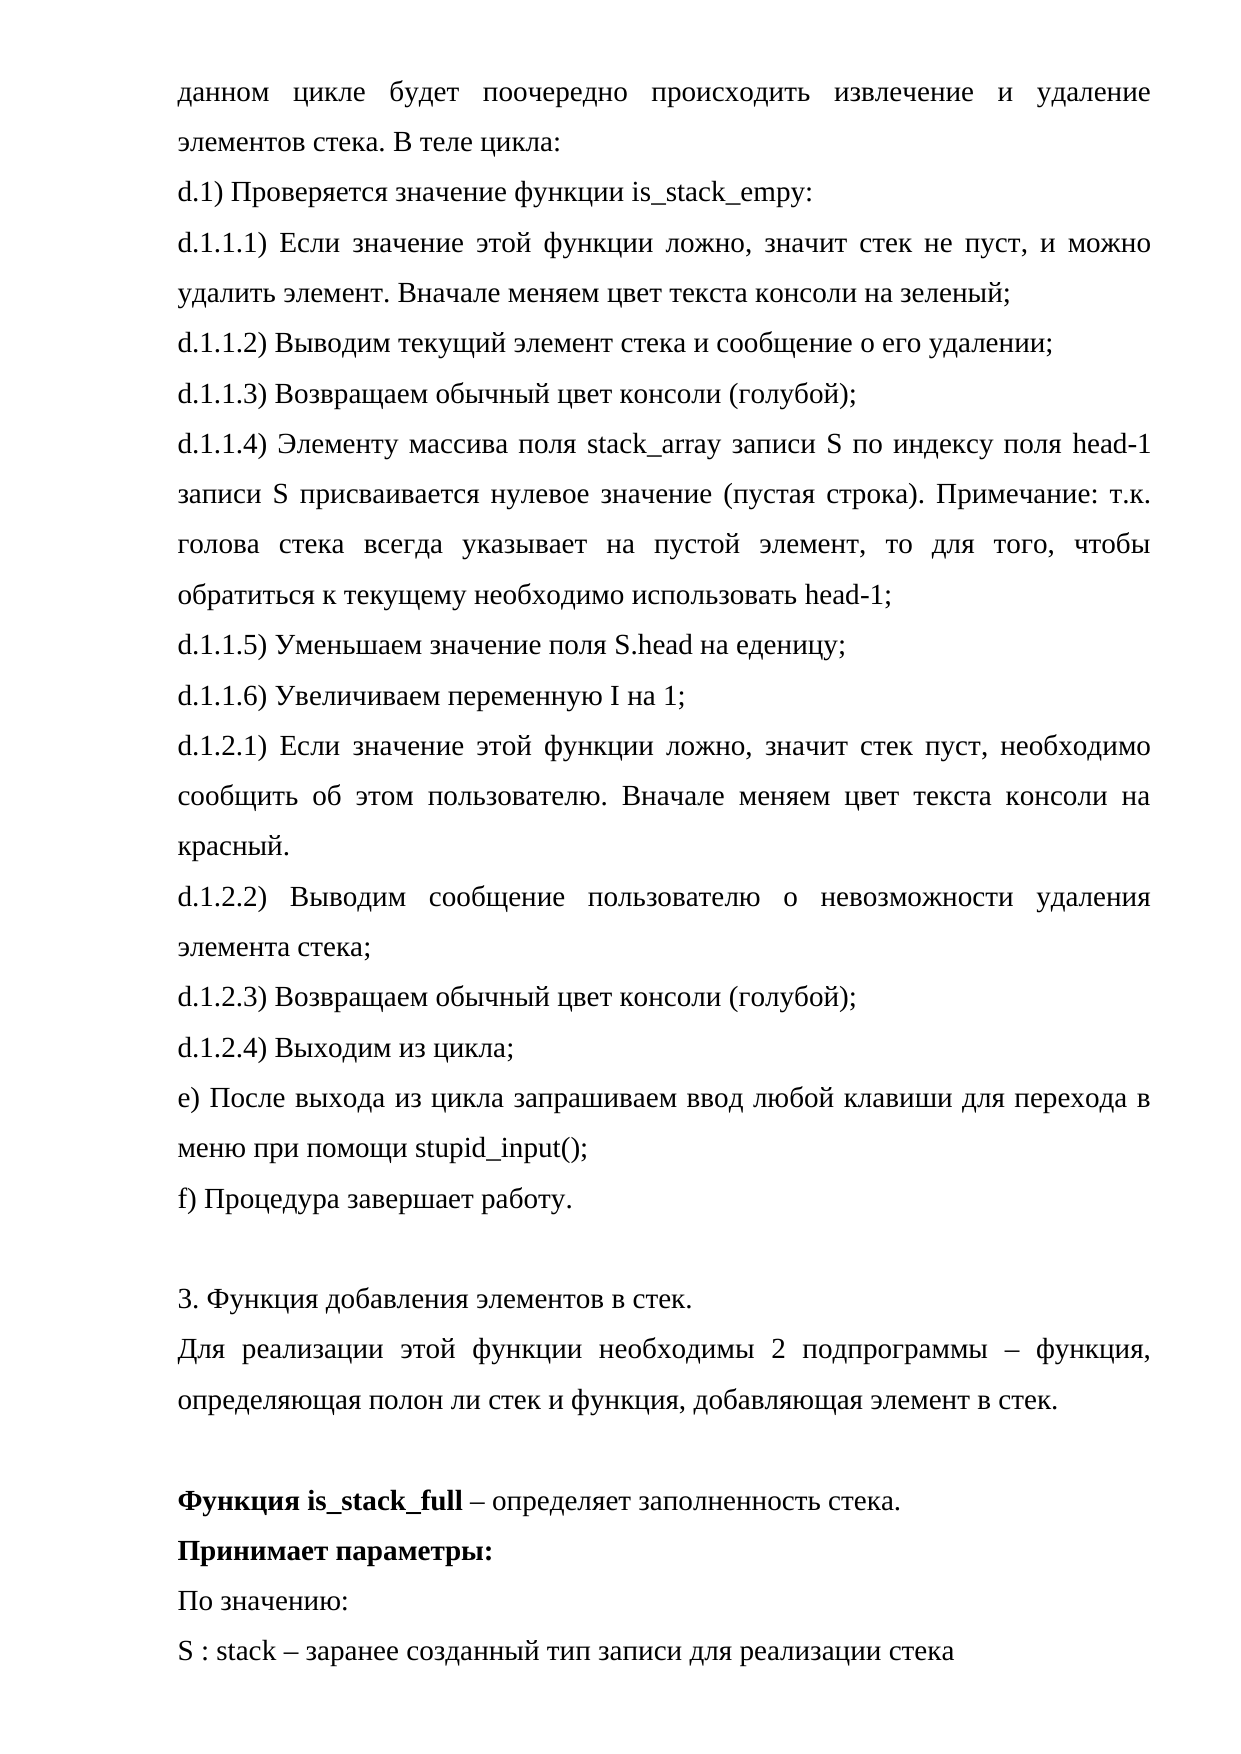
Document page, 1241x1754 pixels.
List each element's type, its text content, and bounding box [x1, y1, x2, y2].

text d.1.1.6) Увеличиваем переменную I на 1; [177, 678, 1152, 711]
text d.1.2.1) Если значение этой функции ложно, значит стек пуст, необходимо сообщить об этом пользователю. Вначале меняем цвет текста консоли на красный. [177, 728, 1152, 862]
text Для реализации этой функции необходимы 2 подпрограммы – функция, определяющая полон ли стек и функция, добавляющая элемент в стек. [177, 1332, 1152, 1416]
text d.1.1.5) Уменьшаем значение поля S.head на еденицу; [177, 627, 1152, 661]
text d.1.1.2) Выводим текущий элемент стека и сообщение о его удалении; [177, 325, 1152, 359]
text d.1.1.4) Элементу массива поля stack_array записи S по индексу поля head-1 записи S присваивается нулевое значение (пустая строка). Примечание: т.к. голова стека всегда указывает на пустой элемент, то для того, чтобы обратиться к текущему необходимо использовать head-1; [177, 426, 1152, 611]
text d.1.1.3) Возвращаем обычный цвет консоли (голубой); [177, 376, 1152, 409]
text d.1.1.1) Если значение этой функции ложно, значит стек не пуст, и можно удалить элемент. Вначале меняем цвет текста консоли на зеленый; [177, 225, 1152, 309]
text 3. Функция добавления элементов в стек. [177, 1281, 1152, 1315]
text Функция is_stack_full – определяет заполненность стека. [177, 1483, 1152, 1516]
text e) После выхода из цикла запрашиваем ввод любой клавиши для перехода в меню при помощи stupid_input(); [177, 1080, 1152, 1164]
text d.1.2.4) Выходим из цикла; [177, 1030, 1152, 1063]
text По значению: [177, 1583, 1152, 1617]
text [177, 74, 1152, 158]
text d.1.2.2) Выводим сообщение пользователю о невозможности удаления элемента стека; [177, 879, 1152, 963]
text d.1.2.3) Возвращаем обычный цвет консоли (голубой); [177, 979, 1152, 1013]
text f) Процедура завершает работу. [177, 1181, 1152, 1214]
text Принимает параметры: [177, 1533, 1152, 1566]
text S : stack – заранее созданный тип записи для реализации стека [177, 1633, 1152, 1667]
text d.1) Проверяется значение функции is_stack_empy: [177, 174, 1152, 208]
